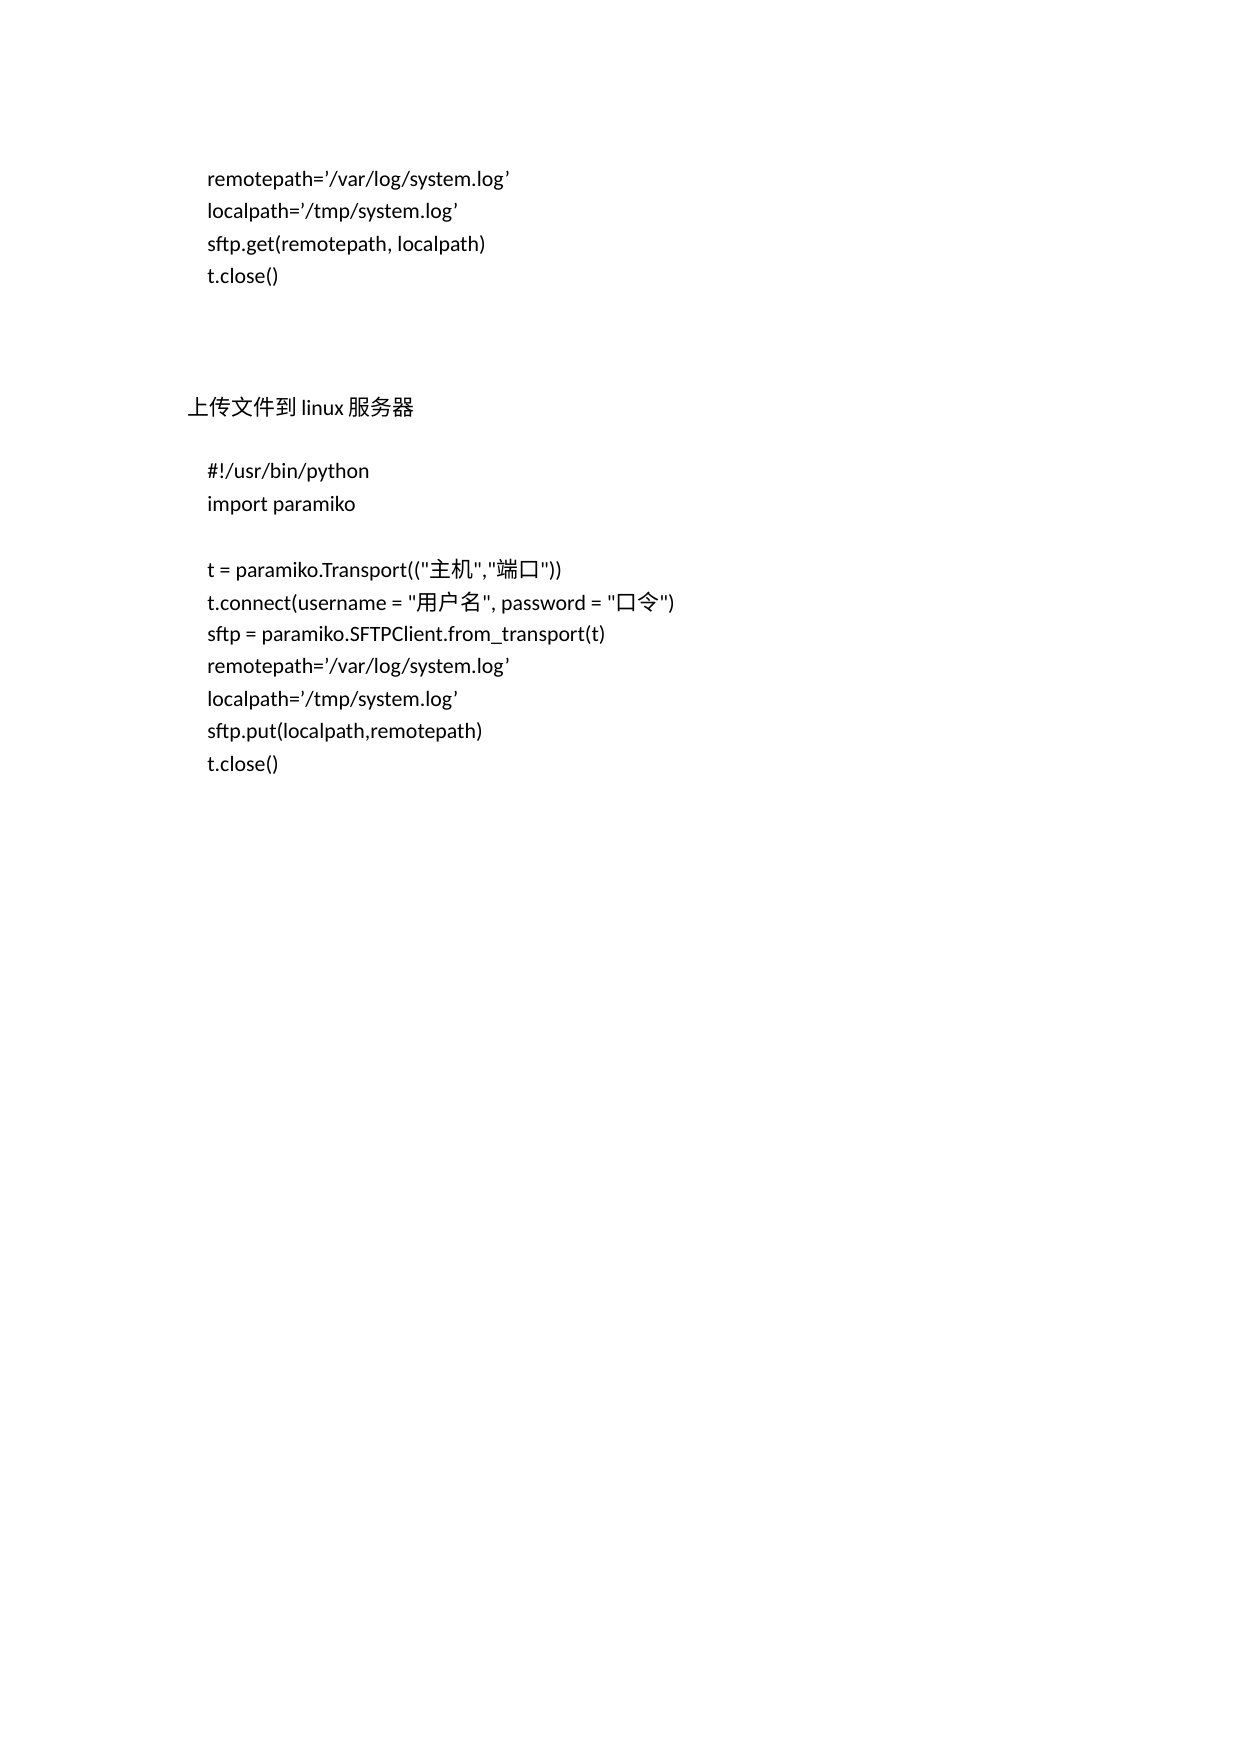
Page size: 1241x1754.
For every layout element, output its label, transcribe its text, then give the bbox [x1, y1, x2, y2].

text remotepath=’/var/log/system.log’ [187, 649, 1053, 682]
text t.close() [187, 259, 1053, 292]
text t.connect(username = "用户名", password = "口令") [187, 584, 1053, 617]
text sftp.get(remotepath, localpath) [187, 227, 1053, 259]
text sftp.put(localpath,remotepath) [187, 714, 1053, 747]
text 上传文件到linux服务器 [187, 389, 1053, 422]
text #!/usr/bin/python [187, 454, 1053, 487]
text t = paramiko.Transport(("主机","端口")) [187, 552, 1053, 584]
text t.close() [187, 747, 1053, 779]
text sftp = paramiko.SFTPClient.from_transport(t) [187, 617, 1053, 649]
text localpath=’/tmp/system.log’ [187, 194, 1053, 227]
text import paramiko [187, 487, 1053, 519]
text localpath=’/tmp/system.log’ [187, 682, 1053, 714]
text remotepath=’/var/log/system.log’ [187, 162, 1053, 194]
